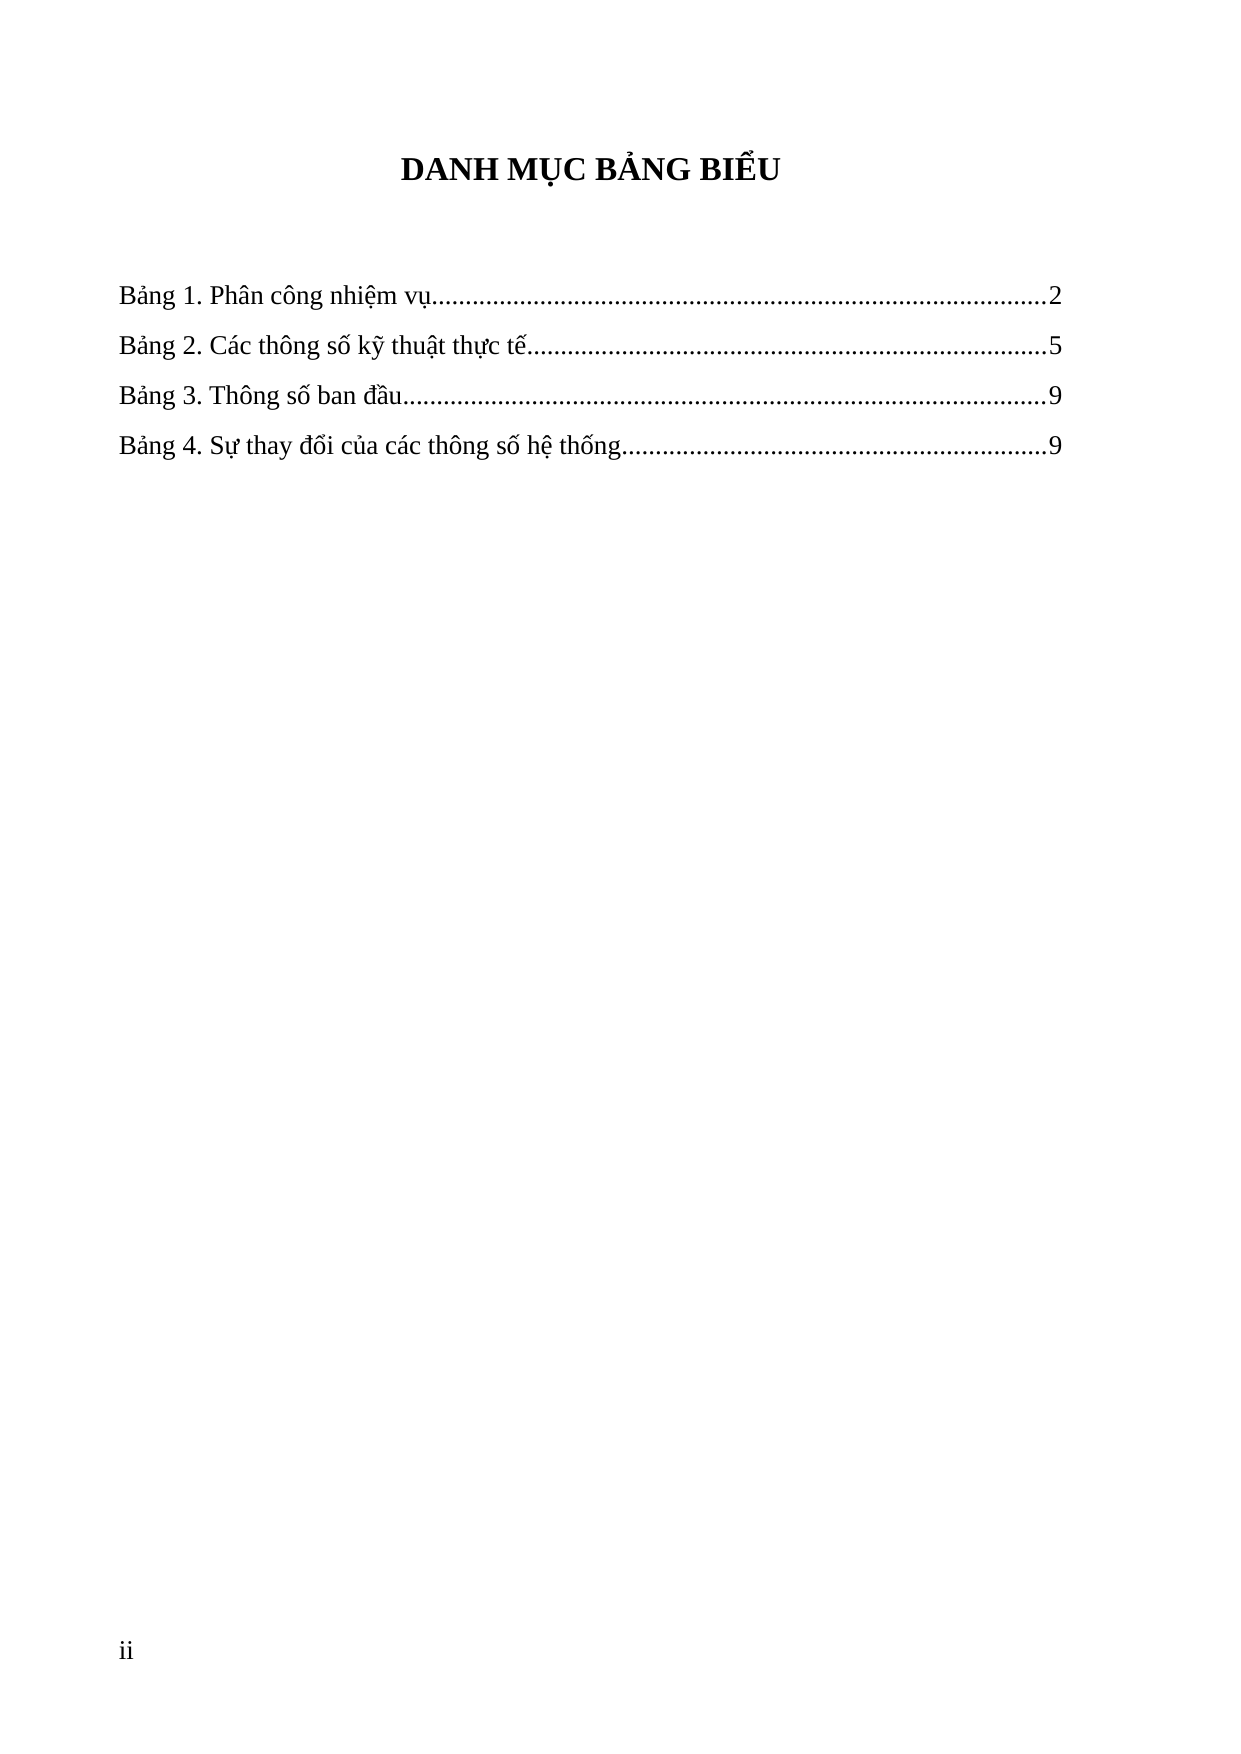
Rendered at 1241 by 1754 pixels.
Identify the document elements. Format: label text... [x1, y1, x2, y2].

subtitle DANH MỤC BẢNG BIỂU [118, 131, 1063, 206]
text Bảng 2. Các thông số kỹ thuật thực tế 5 [118, 326, 1063, 364]
text Bảng 3. Thông số ban đầu 9 [118, 376, 1063, 414]
text Bảng 1. Phân công nhiệm vụ 2 [118, 276, 1063, 314]
text Bảng 4. Sự thay đổi của các thông số hệ thống 9 [118, 426, 1063, 464]
